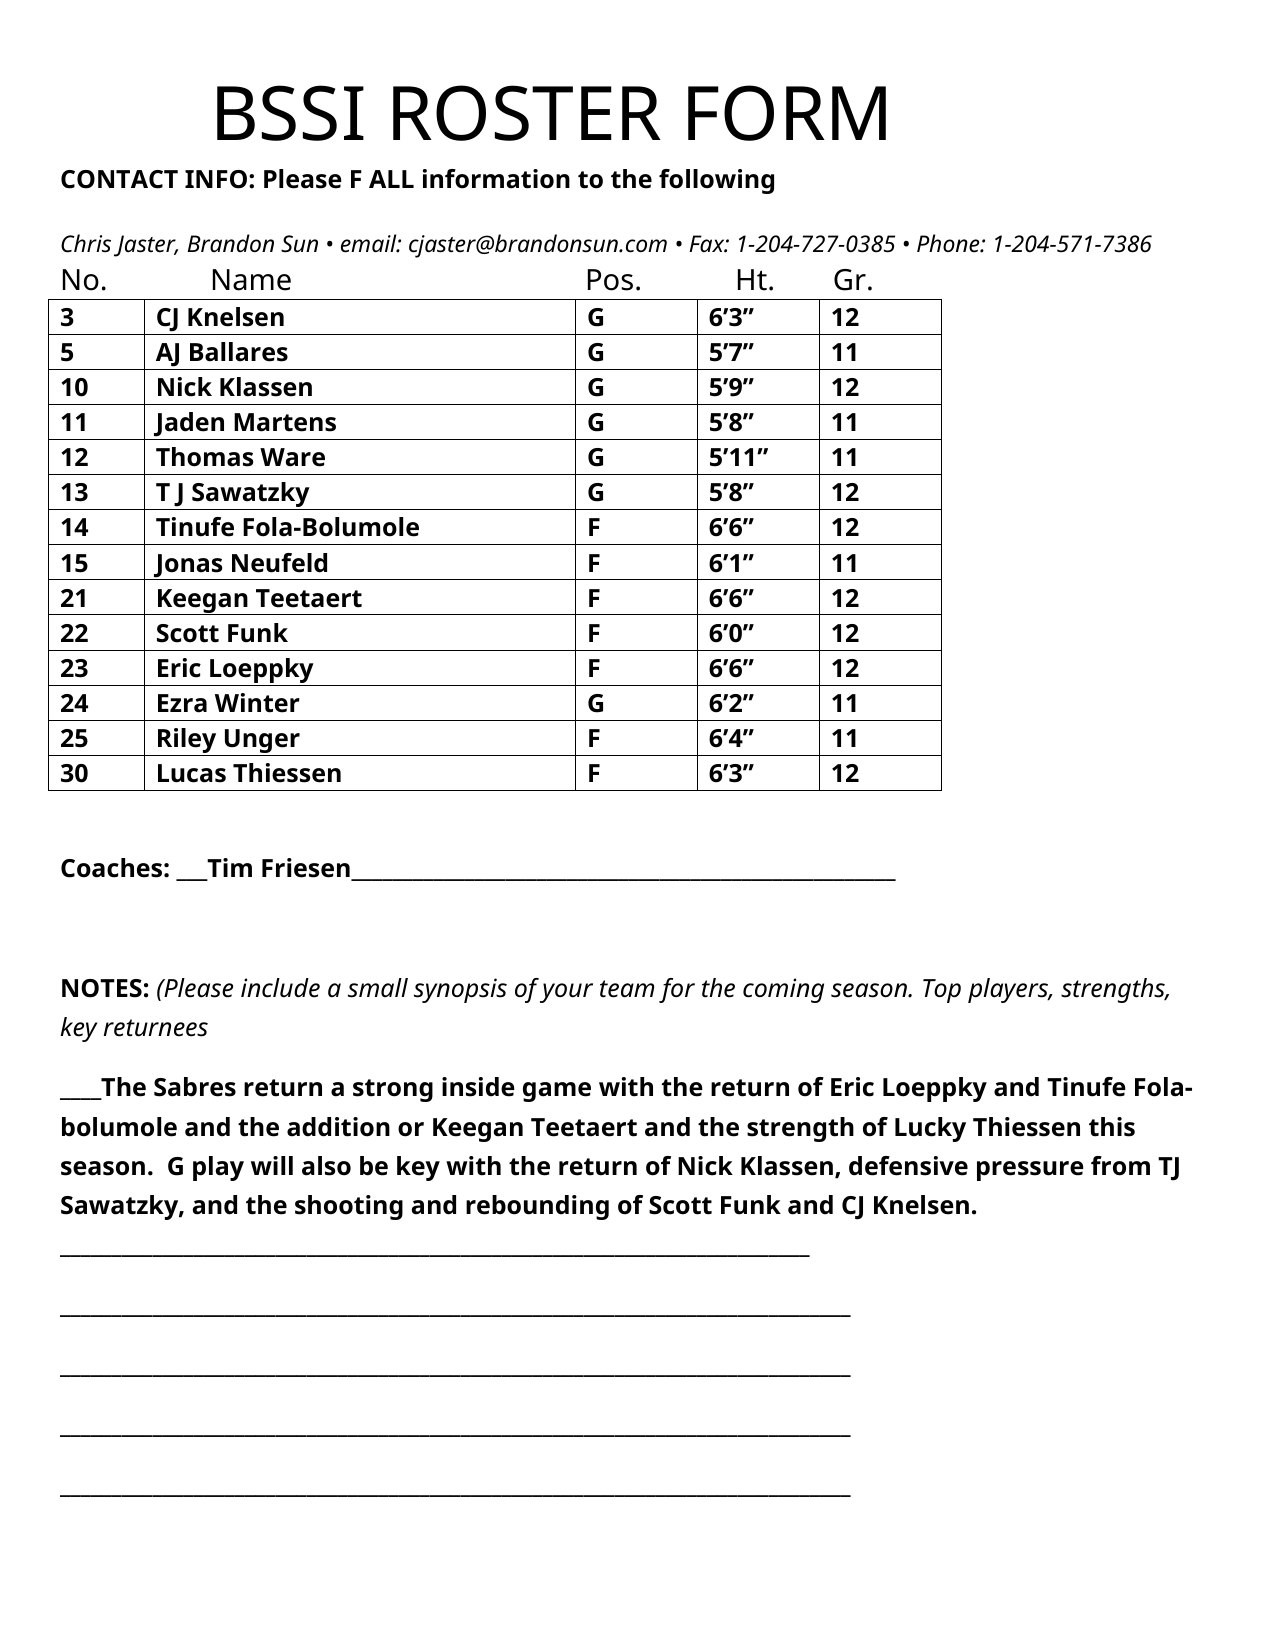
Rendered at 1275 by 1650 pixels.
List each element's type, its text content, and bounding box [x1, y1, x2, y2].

table_cell 10 [49, 370, 144, 404]
table_cell G [576, 335, 697, 369]
text Coaches: ___Tim Friesen_____________________________________________________ [60, 851, 1209, 885]
table_cell 30 [49, 756, 144, 790]
table_cell Riley Unger [145, 721, 575, 755]
table_header G [576, 300, 697, 333]
table_cell 12 [820, 510, 941, 544]
table_cell 6’4” [698, 721, 819, 755]
table_cell Keegan Teetaert [145, 580, 575, 614]
table_cell 6’1” [698, 545, 819, 579]
table_header 6’3” [698, 300, 819, 333]
table_cell 22 [49, 615, 144, 649]
table_cell 6’3” [698, 756, 819, 790]
table_header 12 [820, 300, 941, 333]
text _____________________________________________________________________________ [60, 1347, 1209, 1381]
table_cell Tinufe Fola-Bolumole [145, 510, 575, 544]
table_cell 14 [49, 510, 144, 544]
table_cell 6’2” [698, 686, 819, 720]
table_cell 5’9” [698, 370, 819, 404]
table_cell 5’8” [698, 475, 819, 509]
table_cell 23 [49, 651, 144, 684]
table_cell G [576, 686, 697, 720]
table_cell 11 [820, 405, 941, 439]
table_cell F [576, 580, 697, 614]
table_cell 11 [820, 440, 941, 474]
table_cell 12 [49, 440, 144, 474]
table_cell Jonas Neufeld [145, 545, 575, 579]
table_cell 6’6” [698, 510, 819, 544]
table_cell G [576, 405, 697, 439]
text Chris Jaster, Brandon Sun • email: cjaster@brandonsun.com • Fax: 1-204-727-0385 • Phone: 1-204-571-7386 [0, 227, 1209, 259]
table_cell 12 [820, 580, 941, 614]
table_header CJ Knelsen [145, 300, 575, 333]
table_cell 5’7” [698, 335, 819, 369]
table_cell 11 [49, 405, 144, 439]
table_cell 5’11” [698, 440, 819, 474]
table_cell F [576, 756, 697, 790]
table_cell 13 [49, 475, 144, 509]
table_cell Eric Loeppky [145, 651, 575, 684]
table_cell 15 [49, 545, 144, 579]
table_cell 6’0” [698, 615, 819, 649]
text _____________________________________________________________________________ [60, 1407, 1209, 1441]
text _____________________________________________________________________________ [60, 1287, 1209, 1321]
table_cell 11 [820, 686, 941, 720]
table_cell 24 [49, 686, 144, 720]
text ____The Sabres return a strong inside game with the return of Eric Loeppky and Tinufe Fola-bolumole and the addition or Keegan Teetaert and the strength of Lucky Thiessen this season. G play will also be key with the return of Nick Klassen, defensive pressure from TJ Sawatzky, and the shooting and rebounding of Scott Funk and CJ Knelsen. _________________________________________________________________________ [60, 1070, 1209, 1261]
table_cell Nick Klassen [145, 370, 575, 404]
table_cell 5 [49, 335, 144, 369]
table_cell 11 [820, 721, 941, 755]
table_cell Lucas Thiessen [145, 756, 575, 790]
table_cell Jaden Martens [145, 405, 575, 439]
table_cell F [576, 721, 697, 755]
table_cell F [576, 510, 697, 544]
table_cell G [576, 440, 697, 474]
table_cell F [576, 545, 697, 579]
text BSSI ROSTER FORM [135, 60, 1209, 162]
table_cell 6’6” [698, 580, 819, 614]
table_cell 6’6” [698, 651, 819, 684]
text _____________________________________________________________________________ [60, 1467, 1209, 1501]
table_cell Scott Funk [145, 615, 575, 649]
table_cell T J Sawatzky [145, 475, 575, 509]
table_cell F [576, 651, 697, 684]
table_header 3 [49, 300, 144, 333]
table_cell 12 [820, 370, 941, 404]
table_cell G [576, 370, 697, 404]
table_cell F [576, 615, 697, 649]
table_cell Ezra Winter [145, 686, 575, 720]
table_cell 21 [49, 580, 144, 614]
table_cell AJ Ballares [145, 335, 575, 369]
text CONTACT INFO: Please F ALL information to the following [60, 162, 1209, 196]
table_cell 12 [820, 756, 941, 790]
table_cell 11 [820, 335, 941, 369]
text No. Name Pos. Ht. Gr. [60, 259, 1209, 298]
table_cell 12 [820, 615, 941, 649]
table_cell 25 [49, 721, 144, 755]
table_cell 11 [820, 545, 941, 579]
table_cell Thomas Ware [145, 440, 575, 474]
table_cell 5’8” [698, 405, 819, 439]
table_cell 12 [820, 651, 941, 684]
text NOTES: (Please include a small synopsis of your team for the coming season. Top players, strengths, key returnees [60, 971, 1209, 1044]
table_cell G [576, 475, 697, 509]
table_cell 12 [820, 475, 941, 509]
